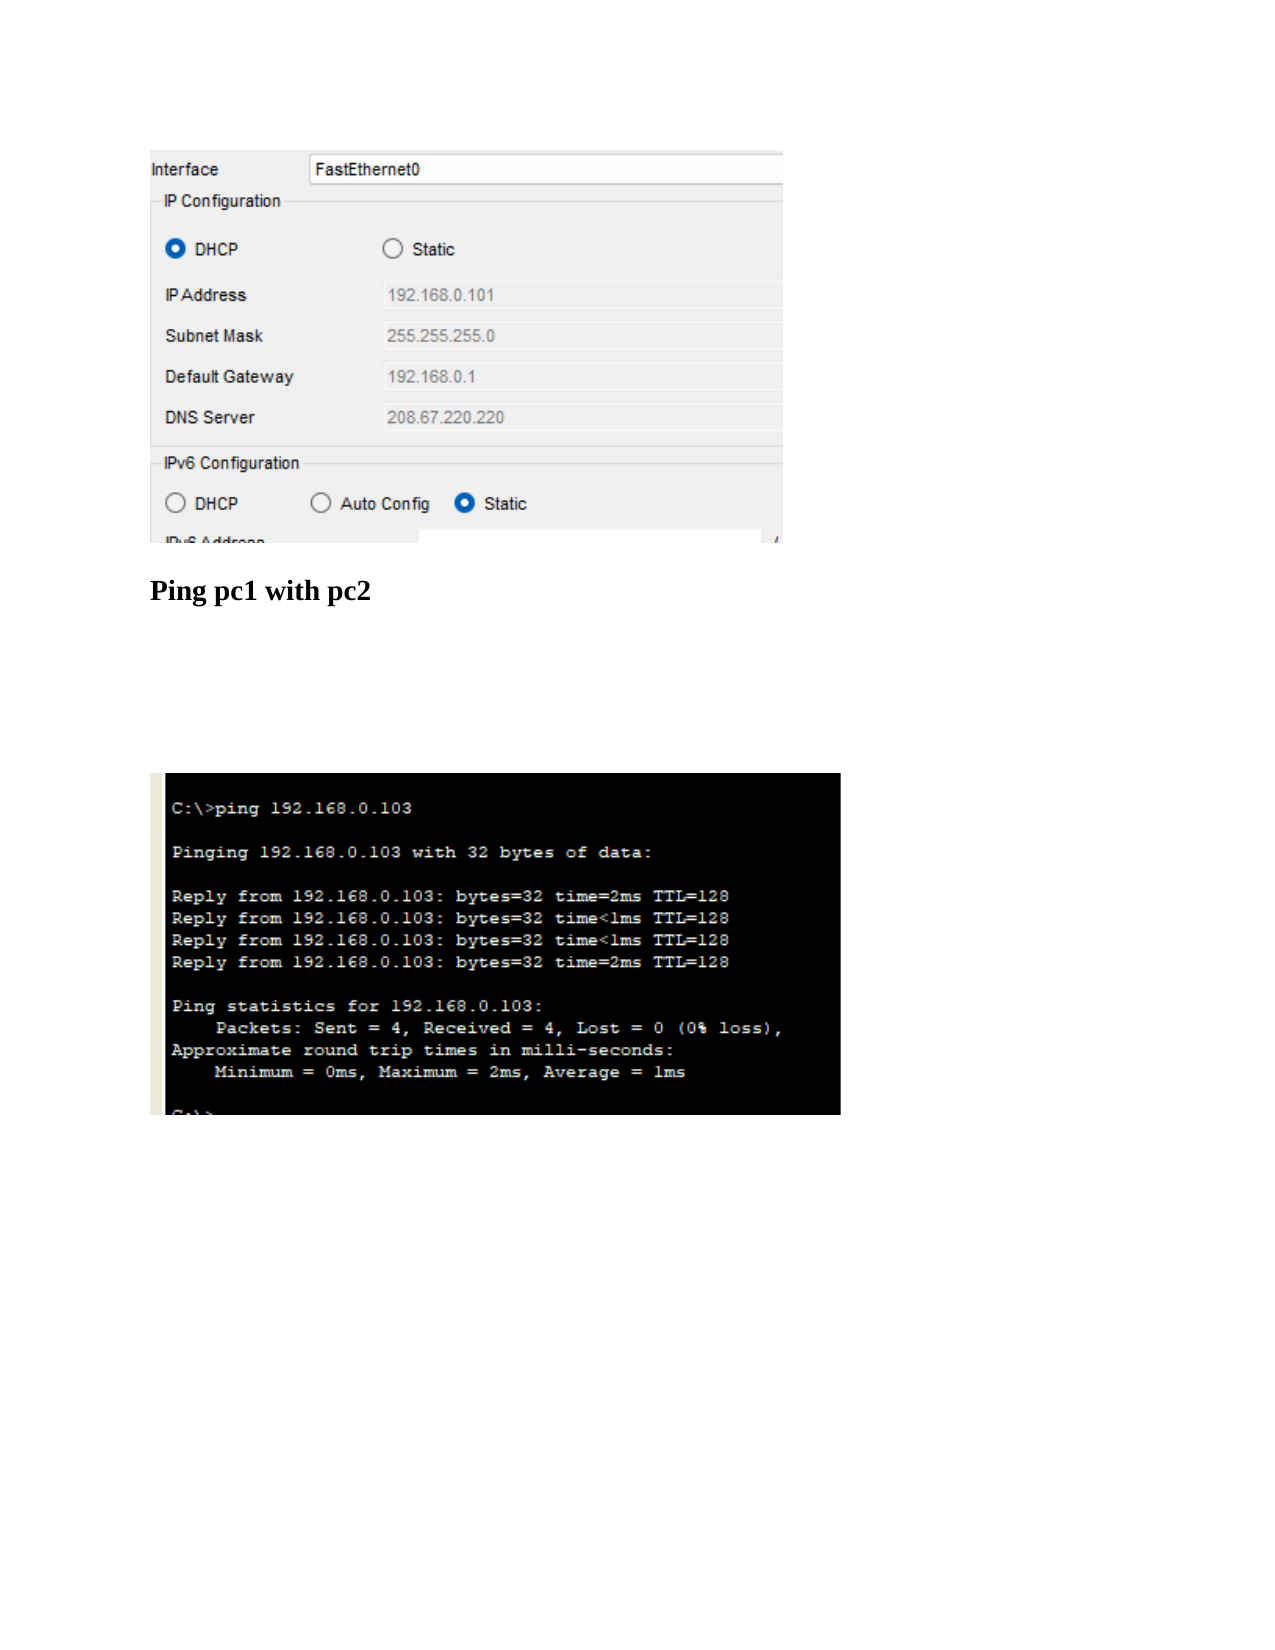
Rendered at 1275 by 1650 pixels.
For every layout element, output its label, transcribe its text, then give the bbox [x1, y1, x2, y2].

picture [150, 773, 841, 1115]
text Ping pc1 with pc2 [150, 573, 1142, 606]
picture [150, 150, 783, 543]
